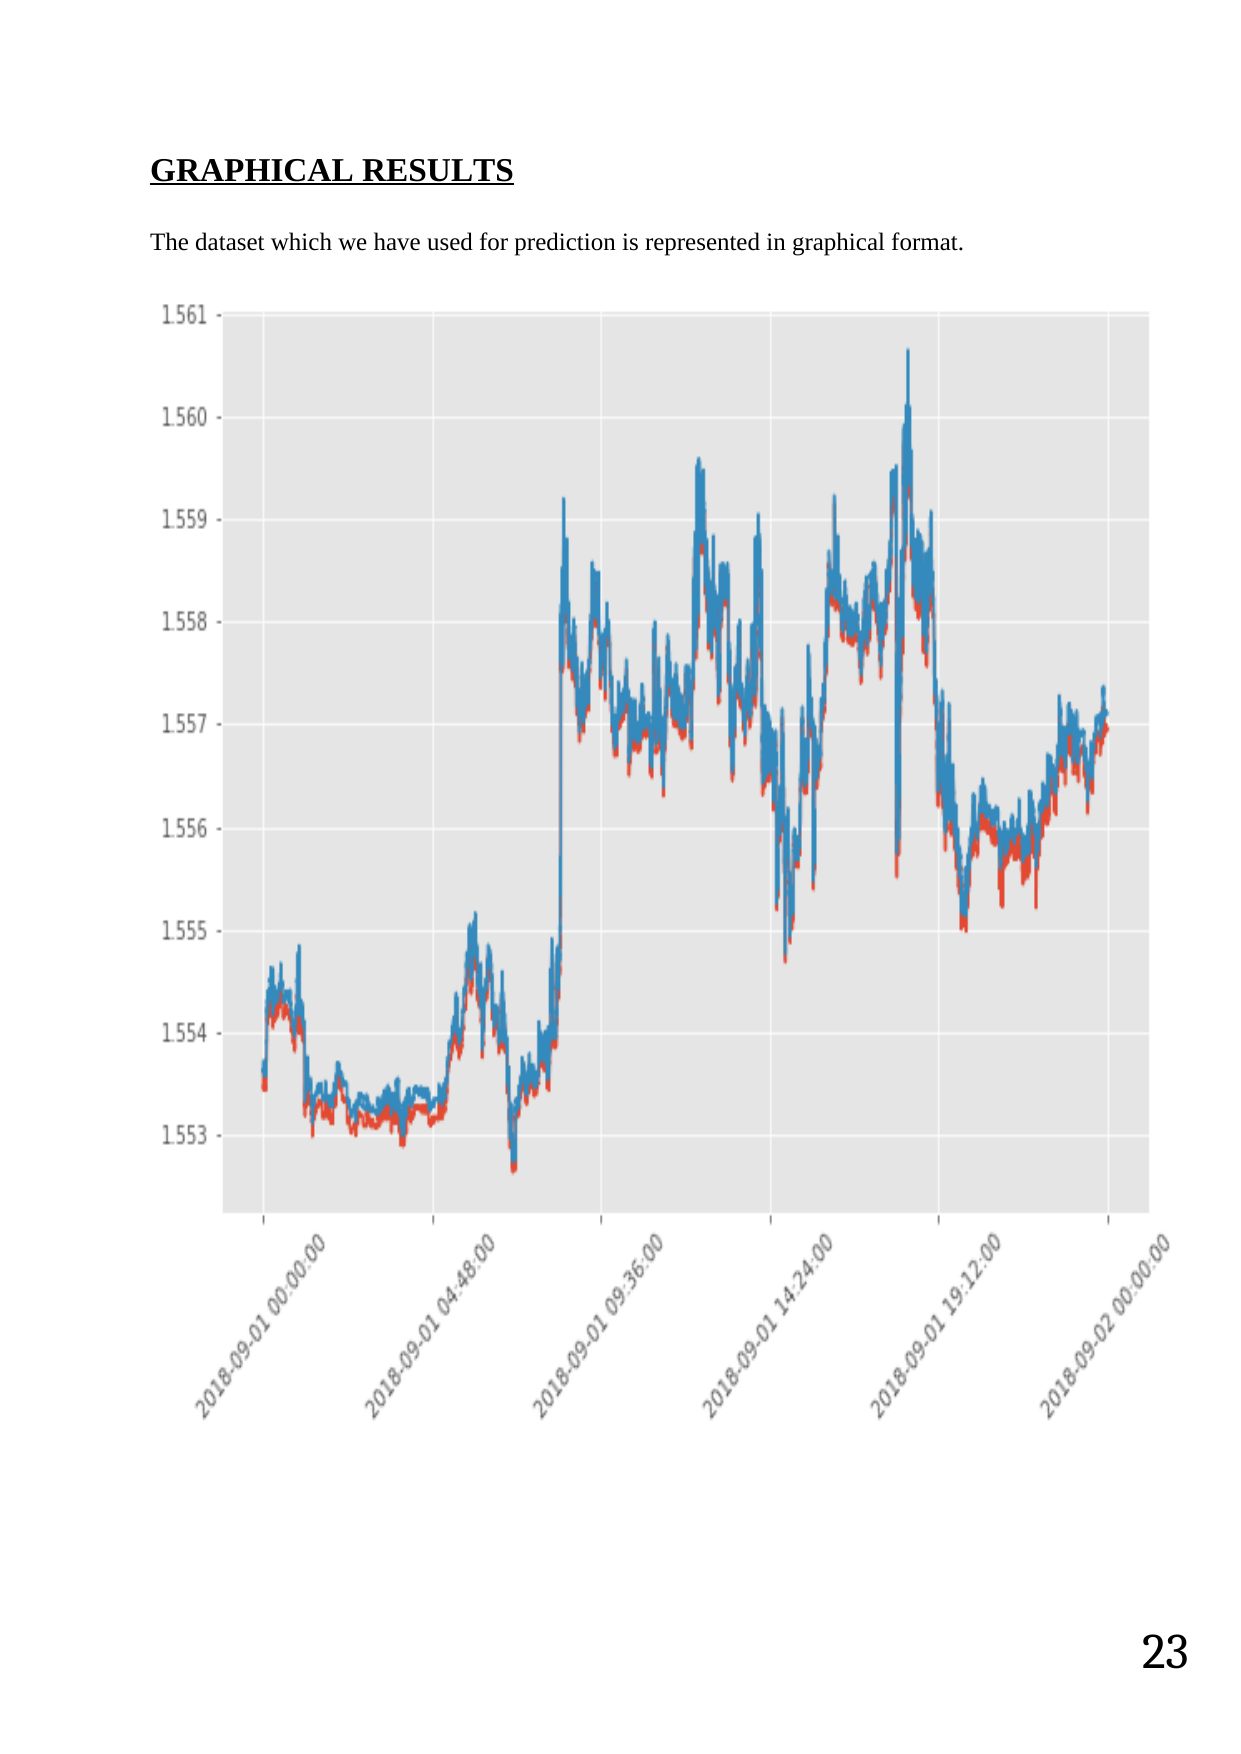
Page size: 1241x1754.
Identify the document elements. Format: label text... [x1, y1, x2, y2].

text The dataset which we have used for prediction is represented in graphical format. [150, 227, 1090, 255]
picture [150, 284, 1185, 1442]
text GRAPHICAL RESULTS [150, 150, 1090, 188]
